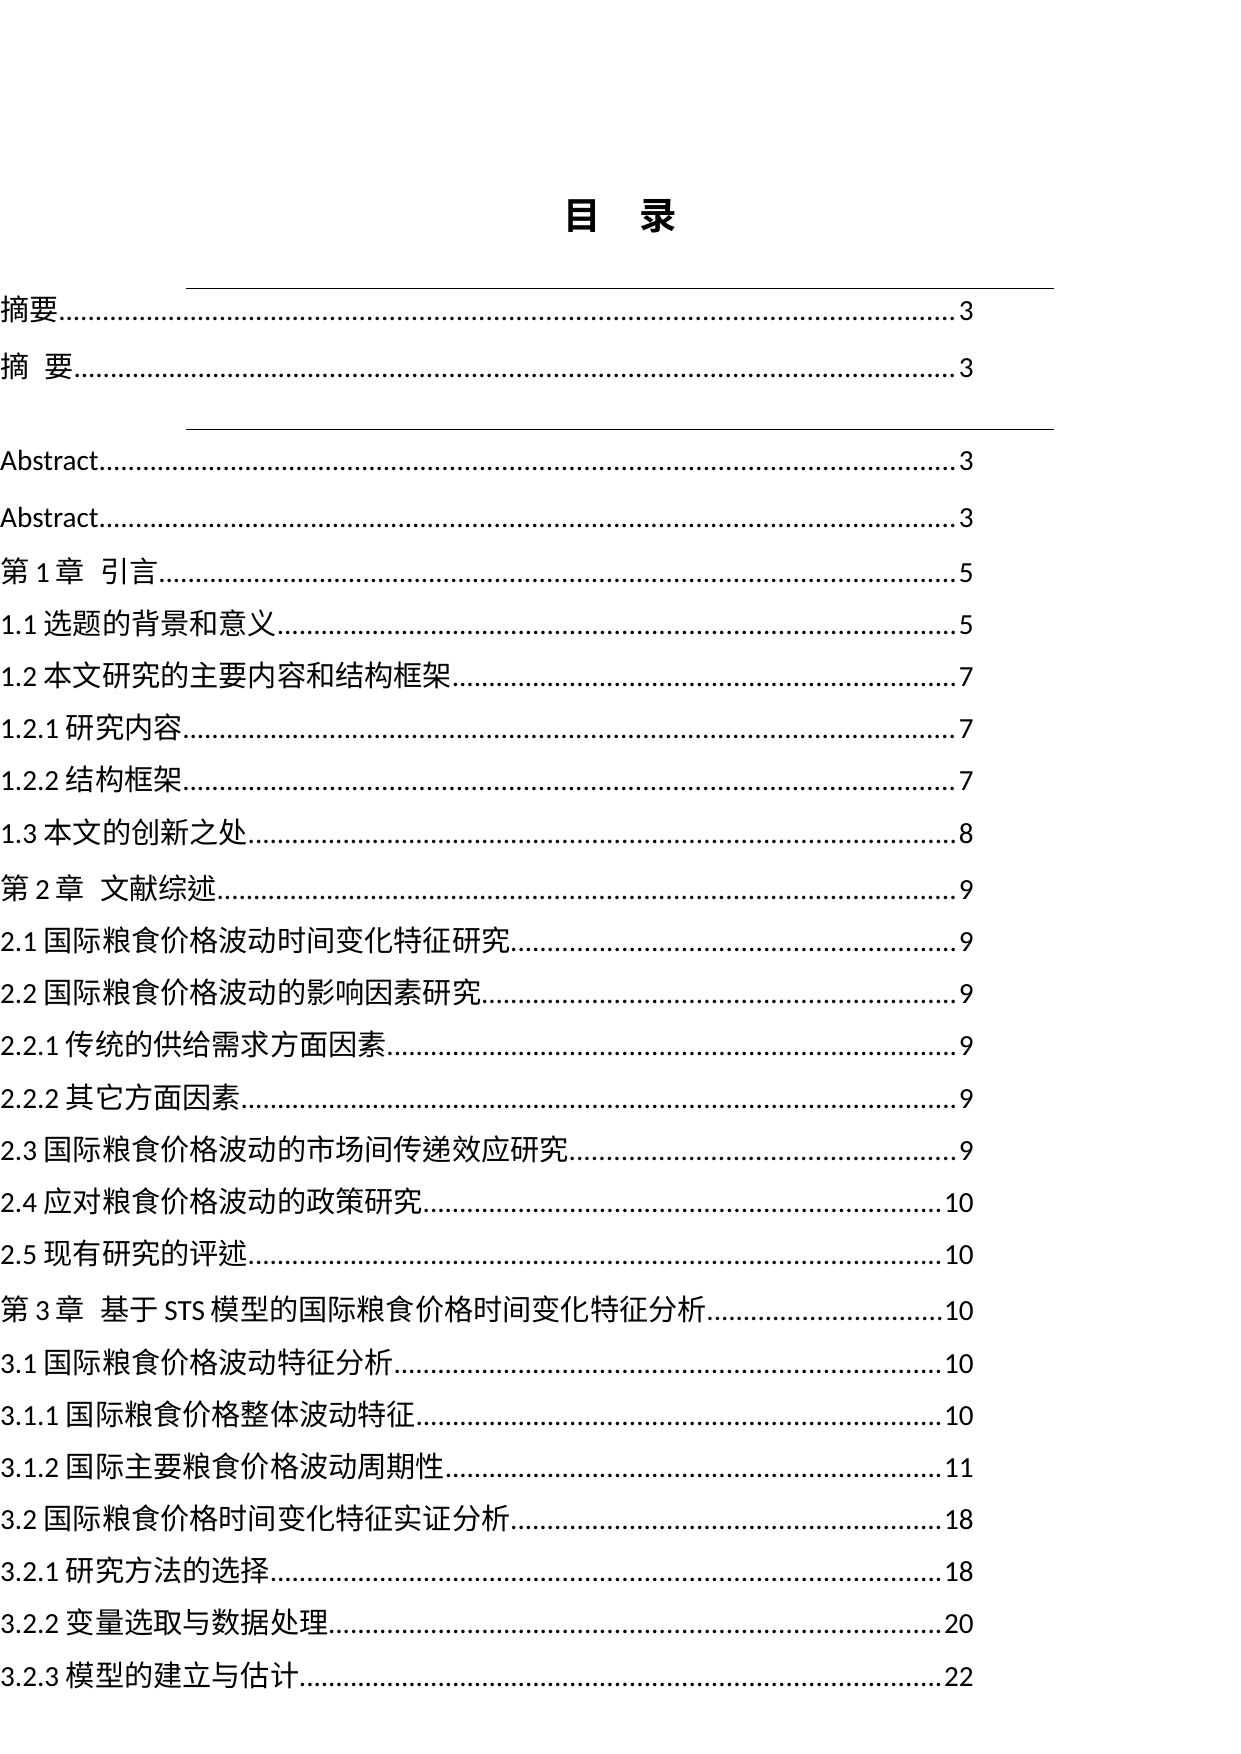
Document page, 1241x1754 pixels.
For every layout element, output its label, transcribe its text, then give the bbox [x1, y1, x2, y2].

text 2.2.1 传统的供给需求方面因素 9 [0, 1025, 1240, 1064]
text 第2章 文献综述 9 [0, 864, 1240, 908]
text 1.1 选题的背景和意义 5 [0, 603, 1240, 643]
text Abstract 3 [0, 398, 1240, 478]
text 1.2.2 结构框架 7 [0, 760, 1240, 799]
text 3.1.1 国际粮食价格整体波动特征 10 [0, 1394, 1240, 1434]
text 2.4 应对粮食价格波动的政策研究 10 [0, 1181, 1240, 1221]
text 3.1.2 国际主要粮食价格波动周期性 11 [0, 1446, 1240, 1486]
text 第3章 基于STS模型的国际粮食价格时间变化特征分析 10 [0, 1286, 1240, 1329]
text 3.2 国际粮食价格时间变化特征实证分析 18 [0, 1498, 1240, 1538]
text 3.2.1 研究方法的选择 18 [0, 1551, 1240, 1590]
text 目 录 [0, 189, 1240, 241]
text 摘要 3 [0, 257, 1240, 329]
text 1.3 本文的创新之处 8 [0, 812, 1240, 852]
text 2.2.2 其它方面因素 9 [0, 1077, 1240, 1117]
text 3.1 国际粮食价格波动特征分析 10 [0, 1342, 1240, 1382]
text Abstract 3 [0, 491, 1240, 534]
text 1.2 本文研究的主要内容和结构框架 7 [0, 655, 1240, 695]
text 3.2.2 变量选取与数据处理 20 [0, 1603, 1240, 1642]
text 2.5 现有研究的评述 10 [0, 1233, 1240, 1273]
text 摘 要 3 [0, 342, 1240, 386]
text 2.3 国际粮食价格波动的市场间传递效应研究 9 [0, 1129, 1240, 1169]
text 3.2.3 模型的建立与估计 22 [0, 1655, 1240, 1695]
text 2.1 国际粮食价格波动时间变化特征研究 9 [0, 920, 1240, 960]
text 第1章 引言 5 [0, 547, 1240, 591]
text 2.2 国际粮食价格波动的影响因素研究 9 [0, 972, 1240, 1012]
text 1.2.1 研究内容 7 [0, 707, 1240, 747]
